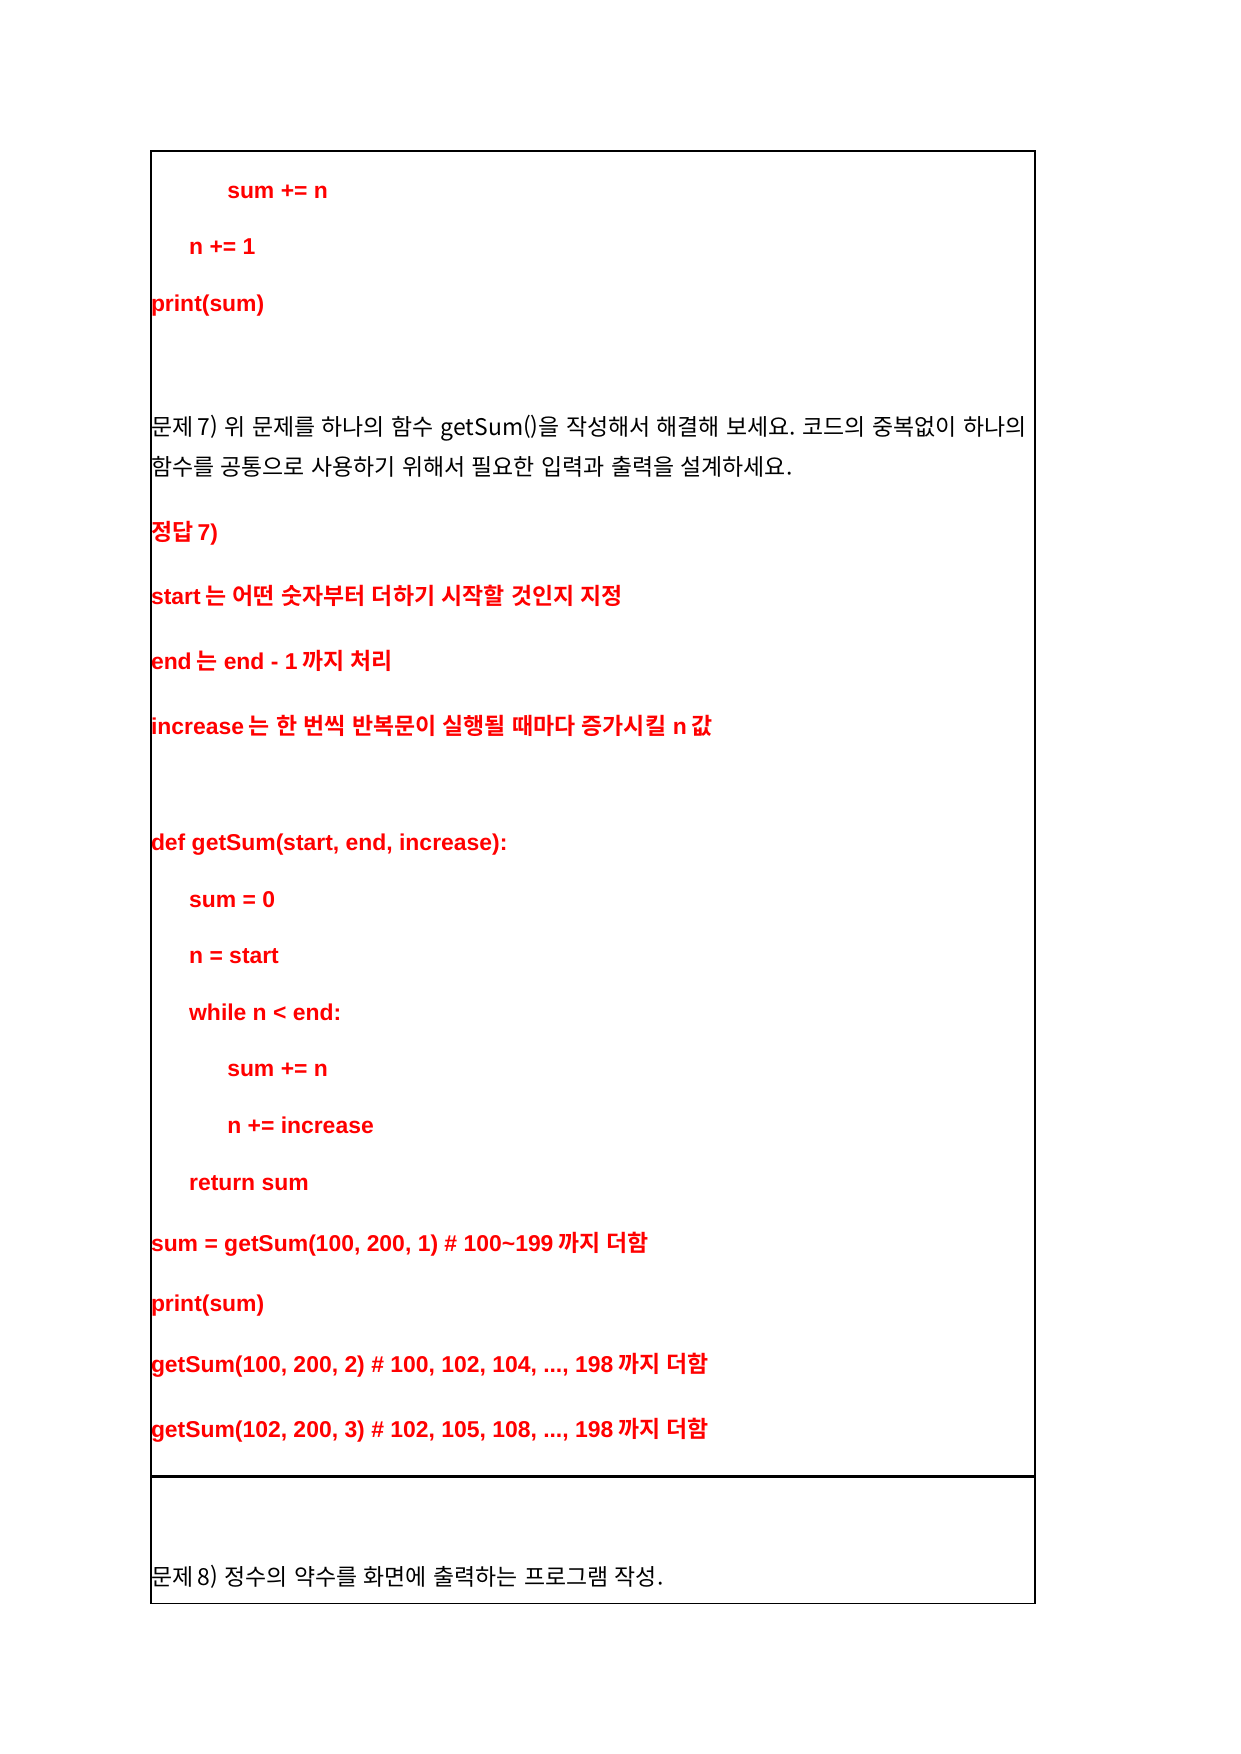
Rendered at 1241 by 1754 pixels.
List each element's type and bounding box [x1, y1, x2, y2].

table_cell [152, 152, 1034, 1474]
table_header [152, 1478, 1034, 1602]
